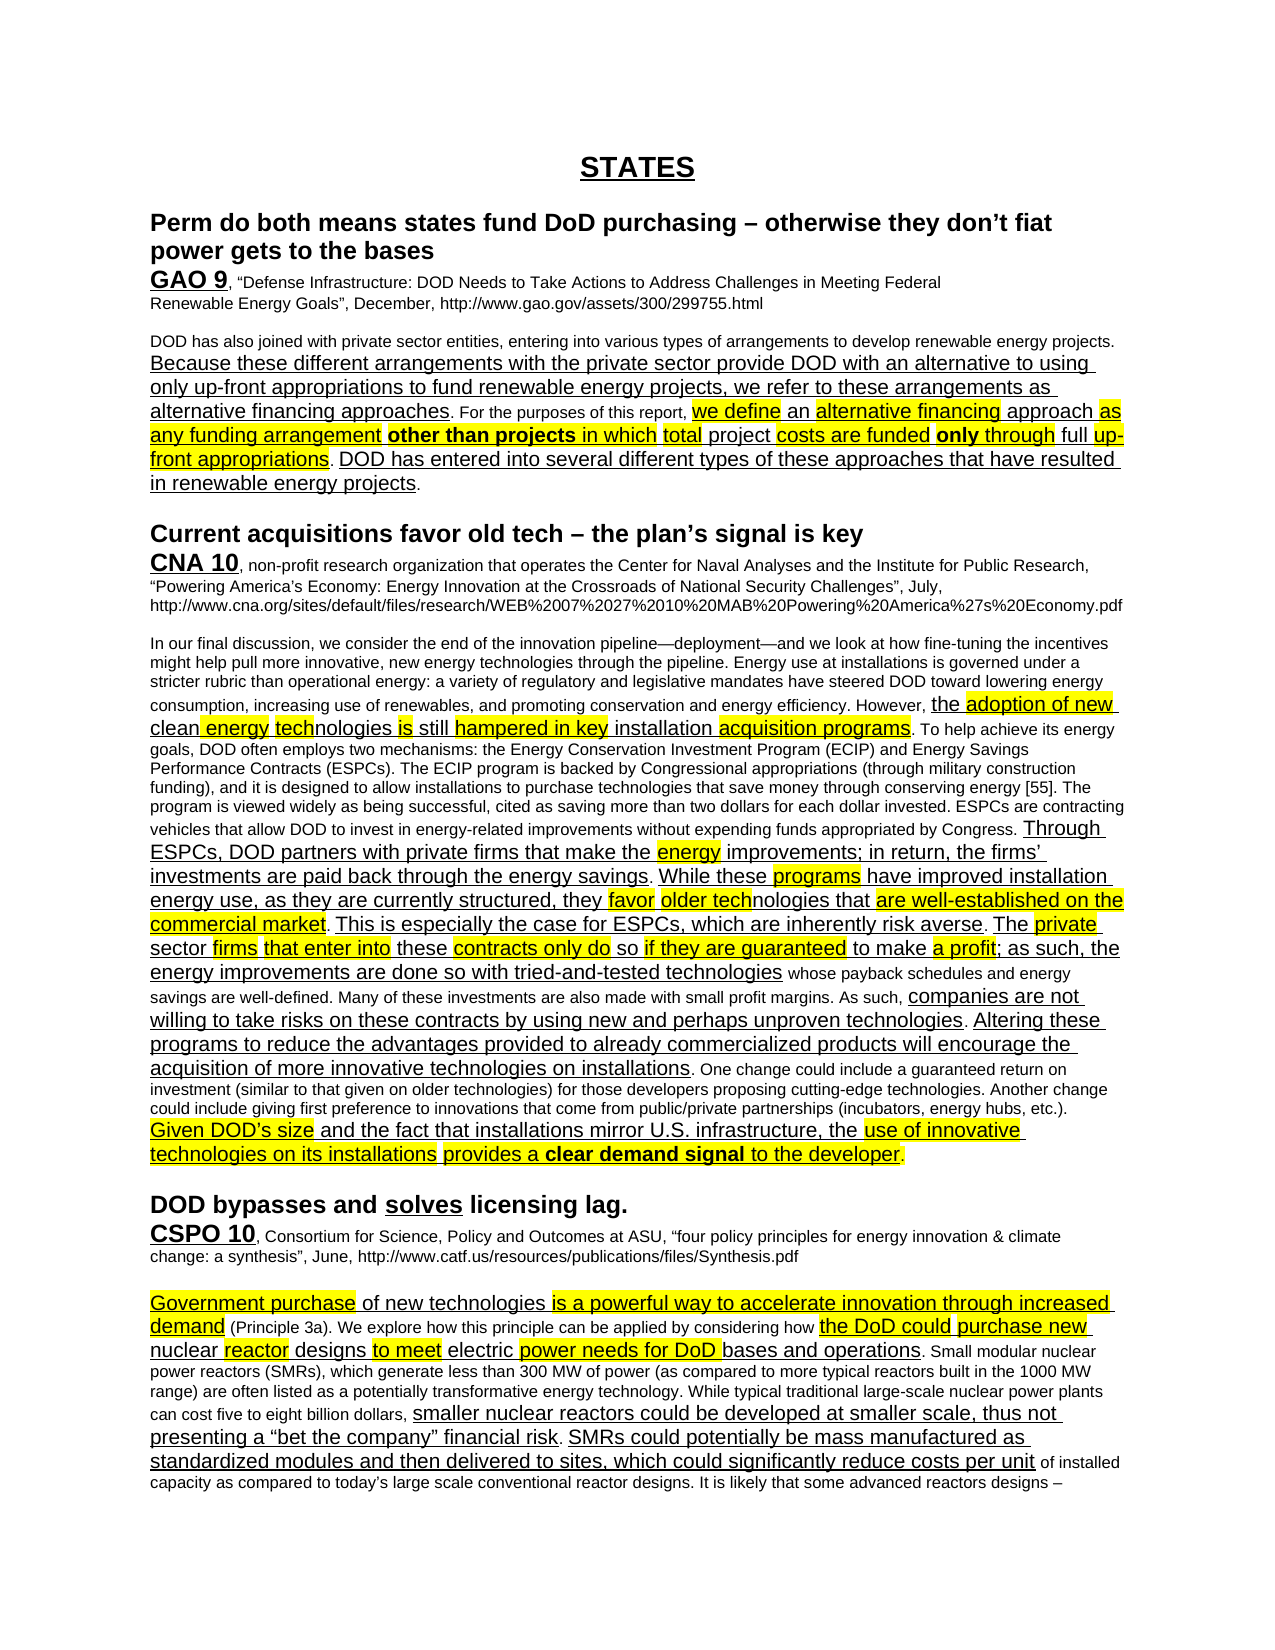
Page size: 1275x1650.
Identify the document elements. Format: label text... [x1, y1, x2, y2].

subtitle Perm do both means states fund DoD purchasing – otherwise they don’t fiat power gets to the bases [150, 207, 1125, 265]
text CNA 10, non-profit research organization that operates the Center for Naval Analyses and the Institute for Public Research, “Powering America’s Economy: Energy Innovation at the Crossroads of National Security Challenges”, July, http://www.cna.org/sites/default/files/research/WEB%2007%2027%2010%20MAB%20Powering%20America%27s%20Economy.pdf [150, 548, 1125, 615]
subtitle states [150, 150, 1125, 183]
text Renewable Energy Goals”, December, http://www.gao.gov/assets/300/299755.html [150, 294, 1125, 313]
text DOD has also joined with private sector entities, entering into various types of arrangements to develop renewable energy projects. Because these different arrangements with the private sector provide DOD with an alternative to using only up-front appropriations to fund renewable energy projects, we refer to these arrangements as alternative financing approaches. For the purposes of this report, we define an alternative financing approach as any funding arrangement other than projects in which total project costs are funded only through full up- front appropriations. DOD has entered into several different types of these approaches that have resulted in renewable energy projects. [150, 332, 1125, 495]
subtitle DOD bypasses and solves licensing lag. [150, 1190, 1125, 1218]
text GAO 9, “Defense Infrastructure: DOD Needs to Take Actions to Address Challenges in Meeting Federal [150, 265, 1125, 294]
text In our final discussion, we consider the end of the innovation pipeline—deployment—and we look at how fine-tuning the incentives might help pull more innovative, new energy technologies through the pipeline. Energy use at installations is governed under a stricter rubric than operational energy: a variety of regulatory and legislative mandates have steered DOD toward lowering energy consumption, increasing use of renewables, and promoting conservation and energy efficiency. However, the adoption of new clean energy technologies is still hampered in key installation acquisition programs. To help achieve its energy goals, DOD often employs two mechanisms: the Energy Conservation Investment Program (ECIP) and Energy Savings Performance Contracts (ESPCs). The ECIP program is backed by Congressional appropriations (through military construction funding), and it is designed to allow installations to purchase technologies that save money through conserving energy [55]. The program is viewed widely as being successful, cited as saving more than two dollars for each dollar invested. ESPCs are contracting vehicles that allow DOD to invest in energy-related improvements without expending funds appropriated by Congress. Through ESPCs, DOD partners with private firms that make the energy improvements; in return, the firms’ investments are paid back through the energy savings. While these programs have improved installation energy use, as they are currently structured, they favor older technologies that are well-established on the commercial market. This is especially the case for ESPCs, which are inherently risk averse. The private sector firms that enter into these contracts only do so if they are guaranteed to make a profit; as such, the energy improvements are done so with tried-and-tested technologies whose payback schedules and energy savings are well-defined. Many of these investments are also made with small profit margins. As such, companies are not willing to take risks on these contracts by using new and perhaps unproven technologies. Altering these programs to reduce the advantages provided to already commercialized products will encourage the acquisition of more innovative technologies on installations. One change could include a guaranteed return on investment (similar to that given on older technologies) for those developers proposing cutting-edge technologies. Another change could include giving first preference to innovations that come from public/private partnerships (incubators, energy hubs, etc.). Given DOD’s size and the fact that installations mirror U.S. infrastructure, the use of innovative technologies on its installations provides a clear demand signal to the developer. [150, 634, 1125, 1166]
text CSPO 10, Consortium for Science, Policy and Outcomes at ASU, “four policy principles for energy innovation & climate change: a synthesis”, June, http://www.catf.us/resources/publications/files/Synthesis.pdf [150, 1218, 1125, 1266]
subtitle Current acquisitions favor old tech – the plan’s signal is key [150, 519, 1125, 548]
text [150, 1290, 1125, 1492]
